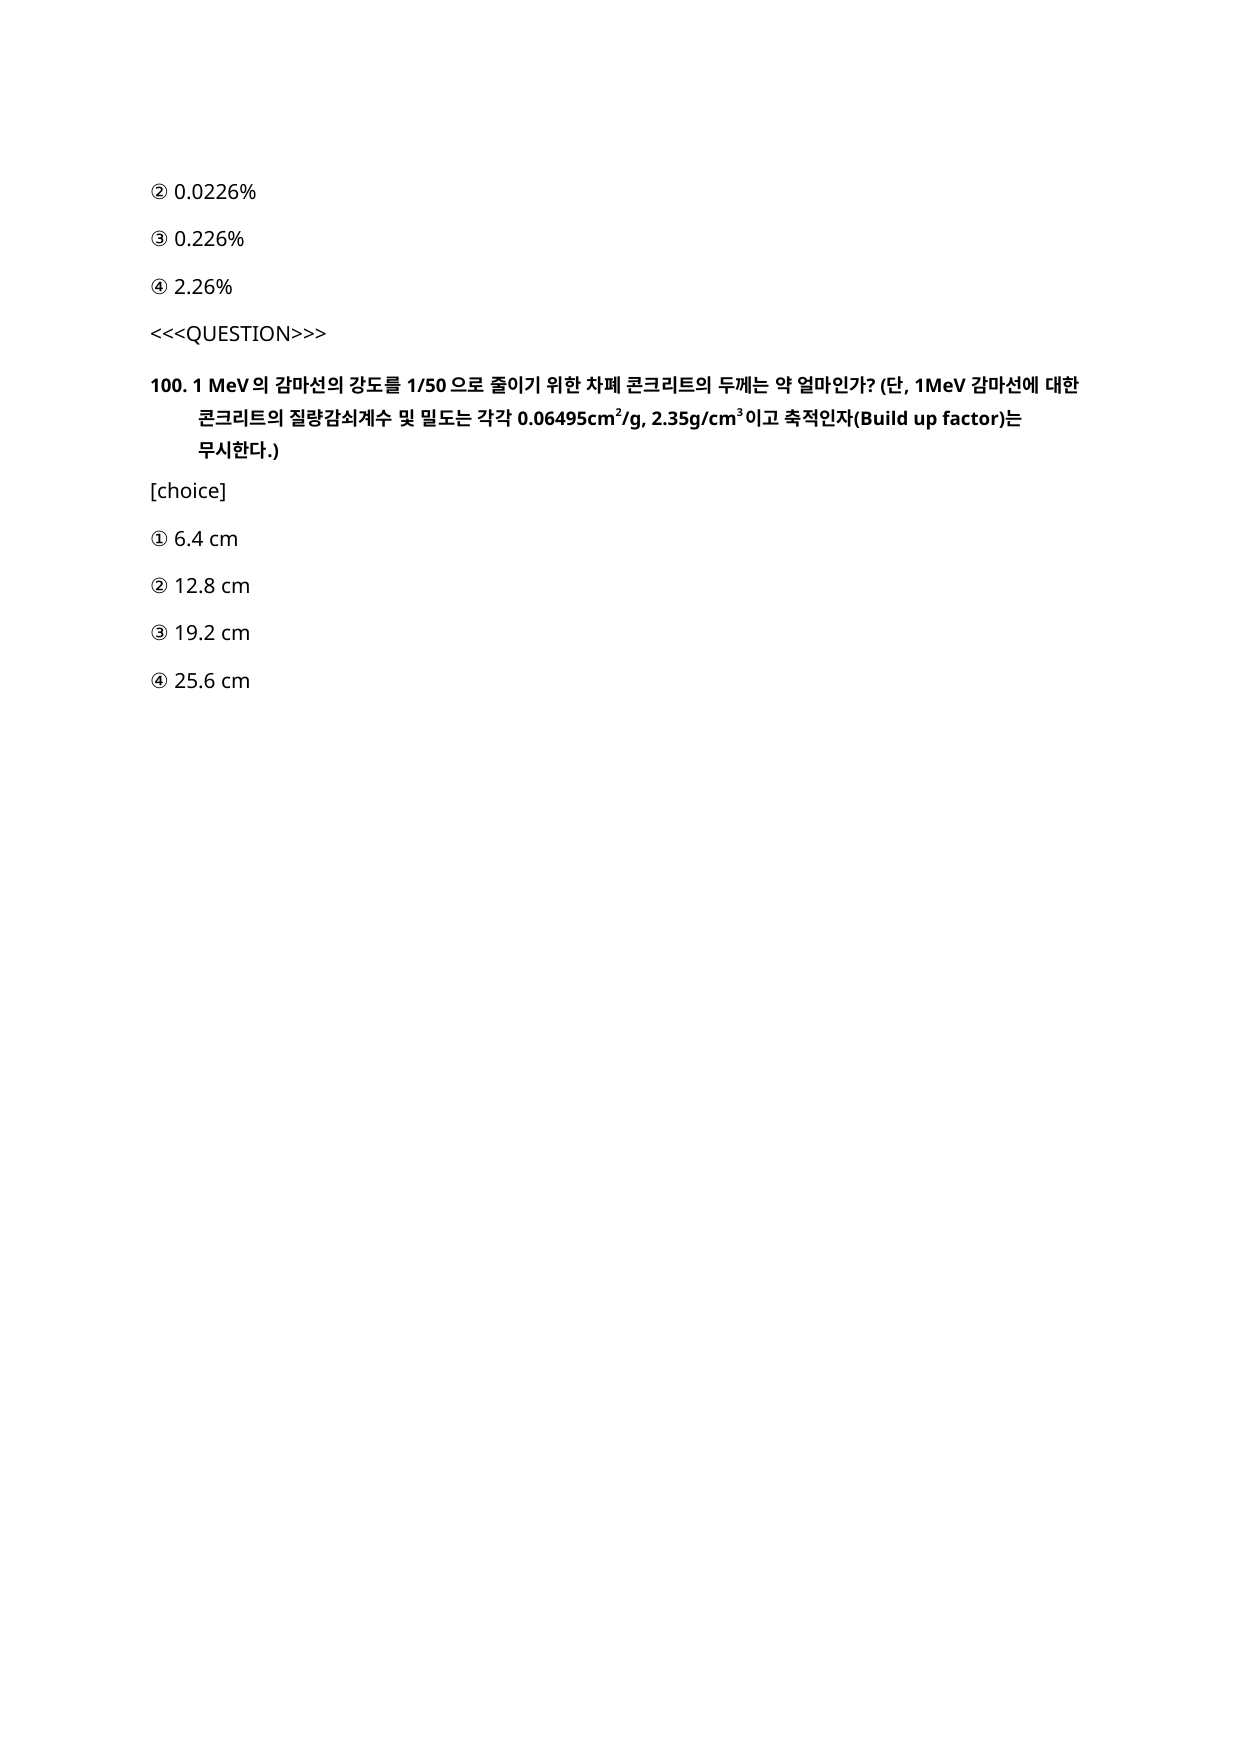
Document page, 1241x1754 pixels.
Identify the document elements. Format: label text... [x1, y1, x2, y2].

text <<<QUESTION>>> [150, 319, 1090, 347]
text ④ 25.6 cm [150, 666, 1090, 694]
text 100. 1 MeV의 감마선의 강도를 1/50으로 줄이기 위한 차폐 콘크리트의 두께는 약 얼마인가? (단, 1MeV 감마선에 대한 콘크리트의 질량감쇠계수 및 밀도는 각각 0.06495cm2/g, 2.35g/cm3이고 축적인자(Build up factor)는 무시한다.) [150, 371, 1090, 463]
text ② 0.0226% [150, 177, 1090, 206]
text ③ 19.2 cm [150, 618, 1090, 647]
text ② 12.8 cm [150, 571, 1090, 600]
text [choice] [150, 477, 1090, 505]
text ③ 0.226% [150, 224, 1090, 253]
text ① 6.4 cm [150, 524, 1090, 552]
text ④ 2.26% [150, 272, 1090, 300]
